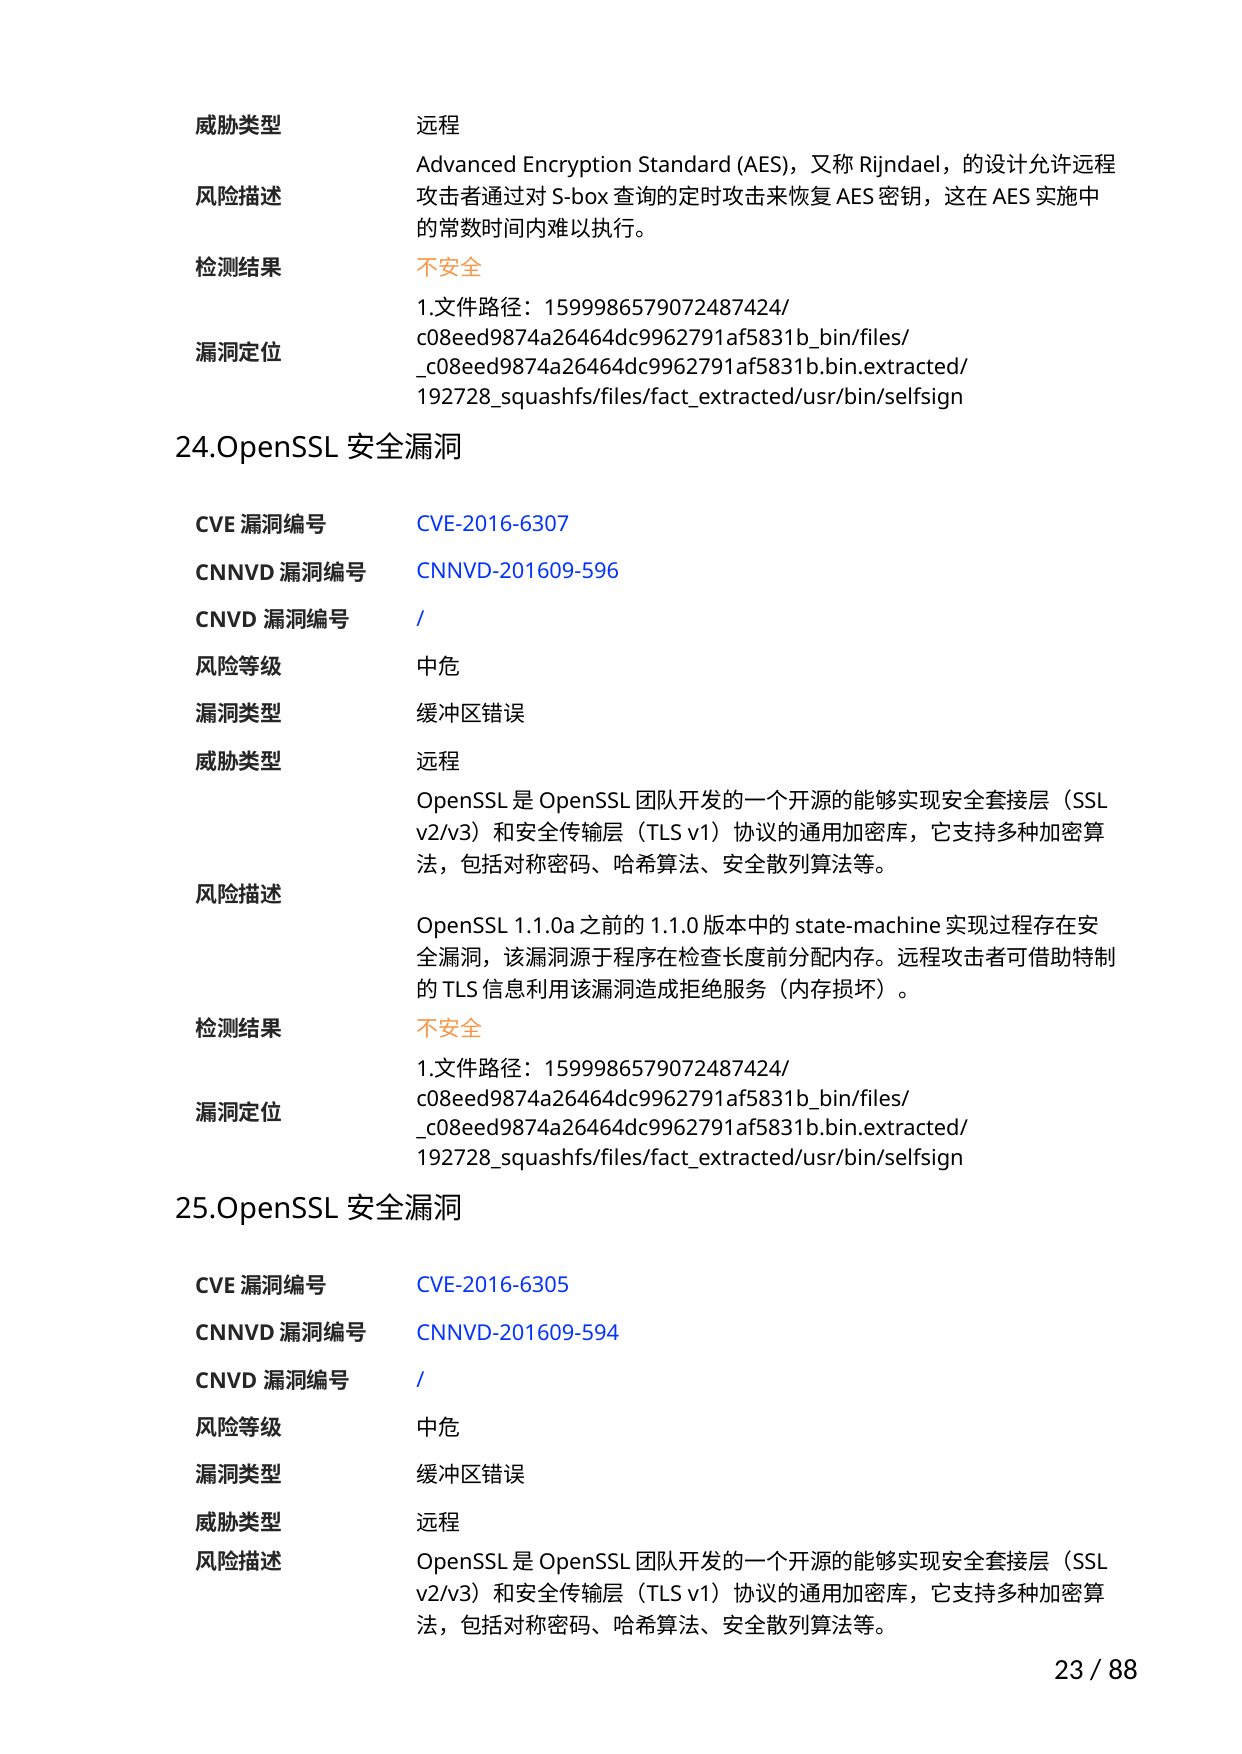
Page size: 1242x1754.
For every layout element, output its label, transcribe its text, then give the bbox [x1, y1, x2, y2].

table_cell 缓冲区错误 [405, 689, 1129, 736]
table_cell 不安全 [405, 243, 1129, 290]
table_cell 漏洞类型 [184, 689, 405, 736]
table_cell 远程 [405, 100, 1129, 147]
list 25.OpenSSL 安全漏洞 [175, 1184, 1137, 1227]
table_cell 威胁类型 [184, 100, 405, 147]
table_cell OpenSSL是OpenSSL团队开发的一个开源的能够实现安全套接层（SSL v2/v3）和安全传输层（TLS v1）协议的通用加密库，它支持多种加密算法，包括对称密码、哈希算法、安全散列算法等。 OpenSSL 1.1.0a之前的1.1.0版本中的state-machine实现过程存在安全漏洞，该漏洞源于程序在检查长度前分配内存。远程攻击者可借助特制的TLS信息利用该漏洞造成拒绝服务（内存损坏）。 [405, 783, 1129, 1003]
table_cell 不安全 [405, 1004, 1129, 1051]
table_cell 威胁类型 [184, 1497, 405, 1544]
table_cell / [405, 1355, 1129, 1402]
table_cell 检测结果 [184, 243, 405, 290]
table_cell 远程 [405, 1497, 1129, 1544]
table_cell 中危 [405, 1402, 1129, 1449]
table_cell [405, 1544, 1129, 1639]
table_cell 缓冲区错误 [405, 1450, 1129, 1497]
table_cell 漏洞类型 [184, 1450, 405, 1497]
table_cell 风险等级 [184, 1402, 405, 1449]
table_cell 漏洞定位 [184, 1051, 405, 1172]
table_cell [405, 290, 1129, 411]
table_cell 中危 [405, 641, 1129, 689]
table_cell 风险等级 [184, 641, 405, 689]
table_cell 检测结果 [184, 1004, 405, 1051]
table_cell 漏洞定位 [184, 290, 405, 411]
table_header CVE漏洞编号 [184, 1260, 405, 1308]
table_cell / [405, 594, 1129, 641]
table_cell CNNVD漏洞编号 [184, 1308, 405, 1355]
table_cell CNNVD-201609-594 [405, 1308, 1129, 1355]
list 24.OpenSSL 安全漏洞 [175, 423, 1137, 466]
table_cell 风险描述 [184, 147, 405, 242]
table_cell CNNVD漏洞编号 [184, 547, 405, 594]
table_cell 威胁类型 [184, 736, 405, 783]
table_cell CNVD 漏洞编号 [184, 1355, 405, 1402]
table_cell 风险描述 [184, 1544, 405, 1639]
table_cell Advanced Encryption Standard (AES)，又称Rijndael，的设计允许远程攻击者通过对S-box查询的定时攻击来恢复AES密钥，这在AES实施中的常数时间内难以执行。 [405, 147, 1129, 242]
table_header CVE漏洞编号 [184, 500, 405, 547]
table_header CVE-2016-6307 [405, 500, 1129, 547]
table_cell 远程 [405, 736, 1129, 783]
table_cell 风险描述 [184, 783, 405, 1003]
table_cell CNNVD-201609-596 [405, 547, 1129, 594]
table_cell CNVD 漏洞编号 [184, 594, 405, 641]
table_header CVE-2016-6305 [405, 1260, 1129, 1308]
